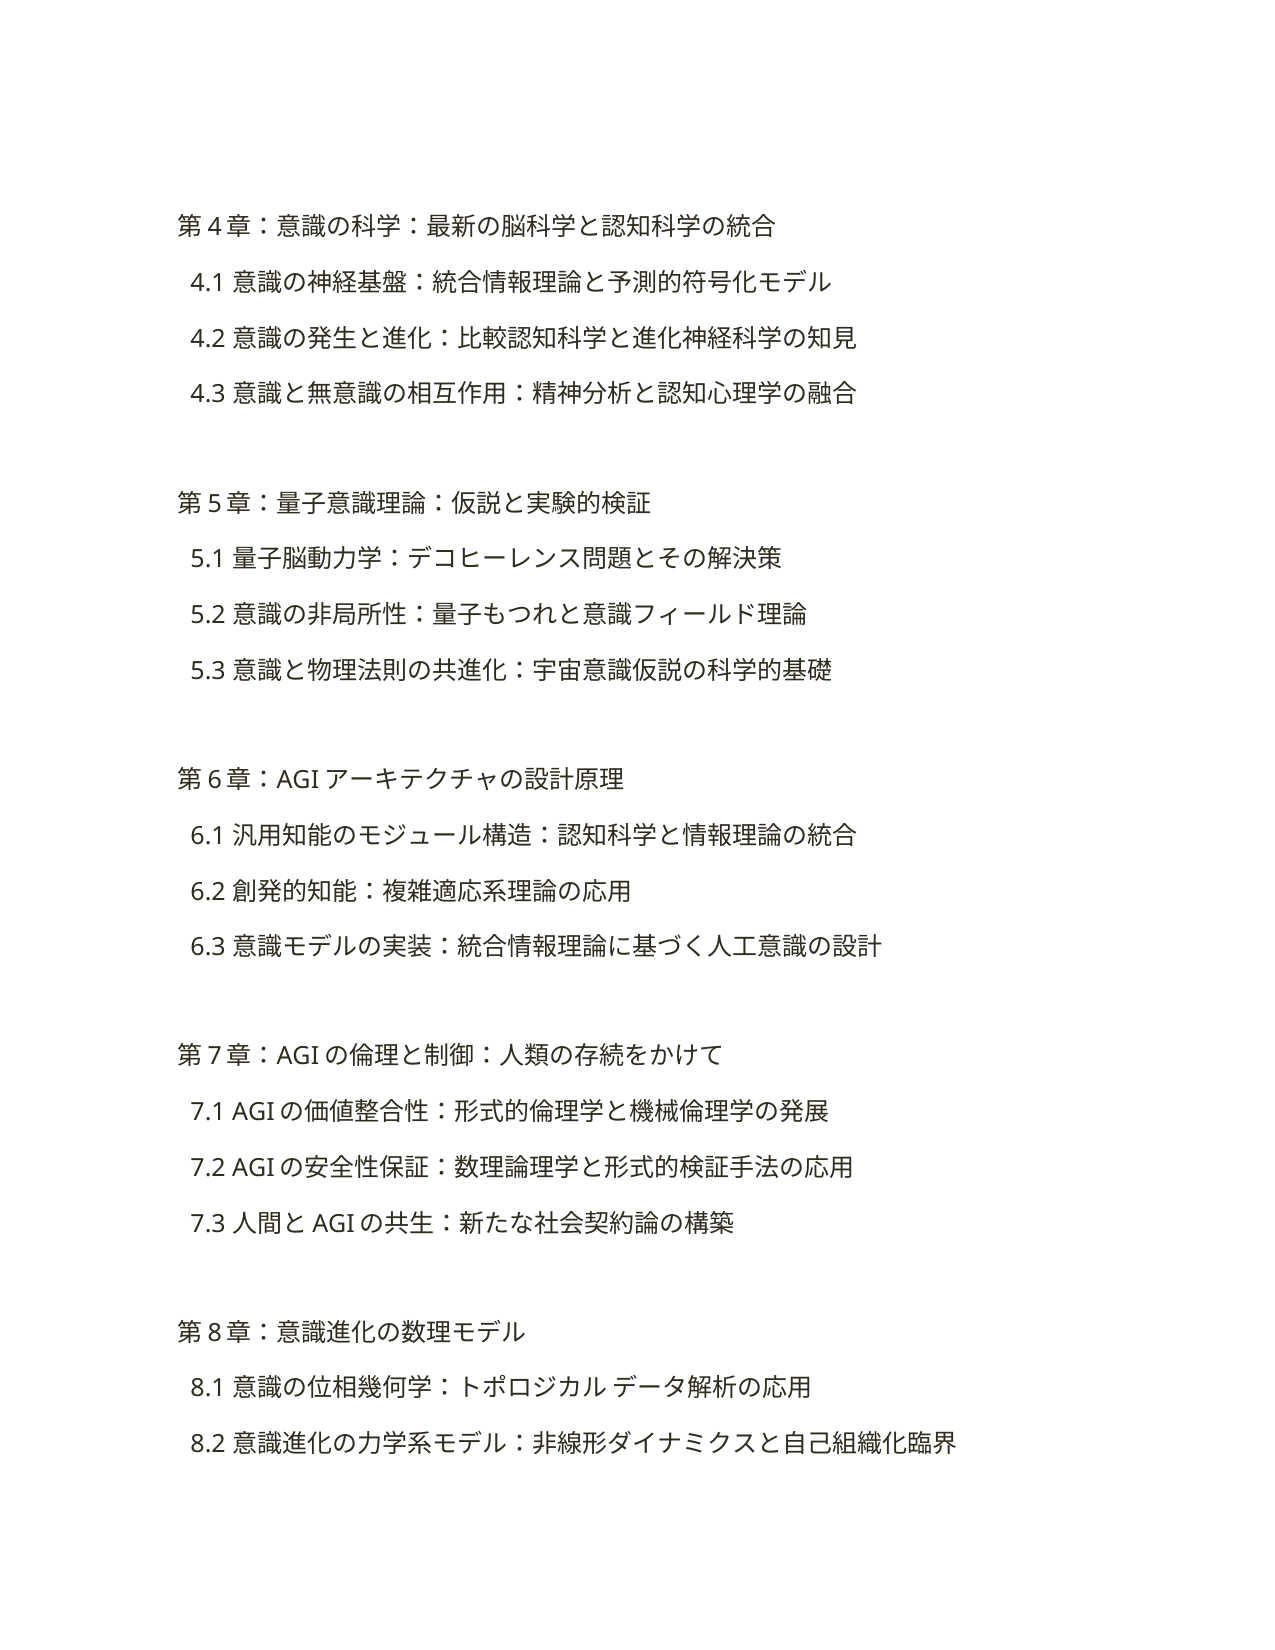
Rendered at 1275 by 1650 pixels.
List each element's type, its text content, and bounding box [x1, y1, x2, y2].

text 6.1 汎用知能のモジュール構造：認知科学と情報理論の統合 [177, 815, 1098, 851]
text 7.2 AGIの安全性保証：数理論理学と形式的検証手法の応用 [177, 1147, 1098, 1183]
text 第4章：意識の科学：最新の脳科学と認知科学の統合 [177, 207, 1098, 243]
text 4.3 意識と無意識の相互作用：精神分析と認知心理学の融合 [177, 374, 1098, 410]
text 4.1 意識の神経基盤：統合情報理論と予測的符号化モデル [177, 262, 1098, 299]
text 5.1 量子脳動力学：デコヒーレンス問題とその解決策 [177, 539, 1098, 575]
text 5.3 意識と物理法則の共進化：宇宙意識仮説の科学的基礎 [177, 650, 1098, 687]
text 7.1 AGIの価値整合性：形式的倫理学と機械倫理学の発展 [177, 1092, 1098, 1128]
text 4.2 意識の発生と進化：比較認知科学と進化神経科学の知見 [177, 318, 1098, 354]
text 6.3 意識モデルの実装：統合情報理論に基づく人工意識の設計 [177, 927, 1098, 963]
text 8.1 意識の位相幾何学：トポロジカル データ解析の応用 [177, 1368, 1098, 1404]
text 6.2 創発的知能：複雑適応系理論の応用 [177, 871, 1098, 907]
text 5.2 意識の非局所性：量子もつれと意識フィールド理論 [177, 594, 1098, 631]
text 第7章：AGIの倫理と制御：人類の存続をかけて [177, 1036, 1098, 1072]
text 第8章：意識進化の数理モデル [177, 1312, 1098, 1348]
text 7.3 人間とAGIの共生：新たな社会契約論の構築 [177, 1203, 1098, 1239]
text 第6章：AGIアーキテクチャの設計原理 [177, 759, 1098, 796]
text 8.2 意識進化の力学系モデル：非線形ダイナミクスと自己組織化臨界 [177, 1424, 1098, 1460]
text 第5章：量子意識理論：仮説と実験的検証 [177, 483, 1098, 519]
